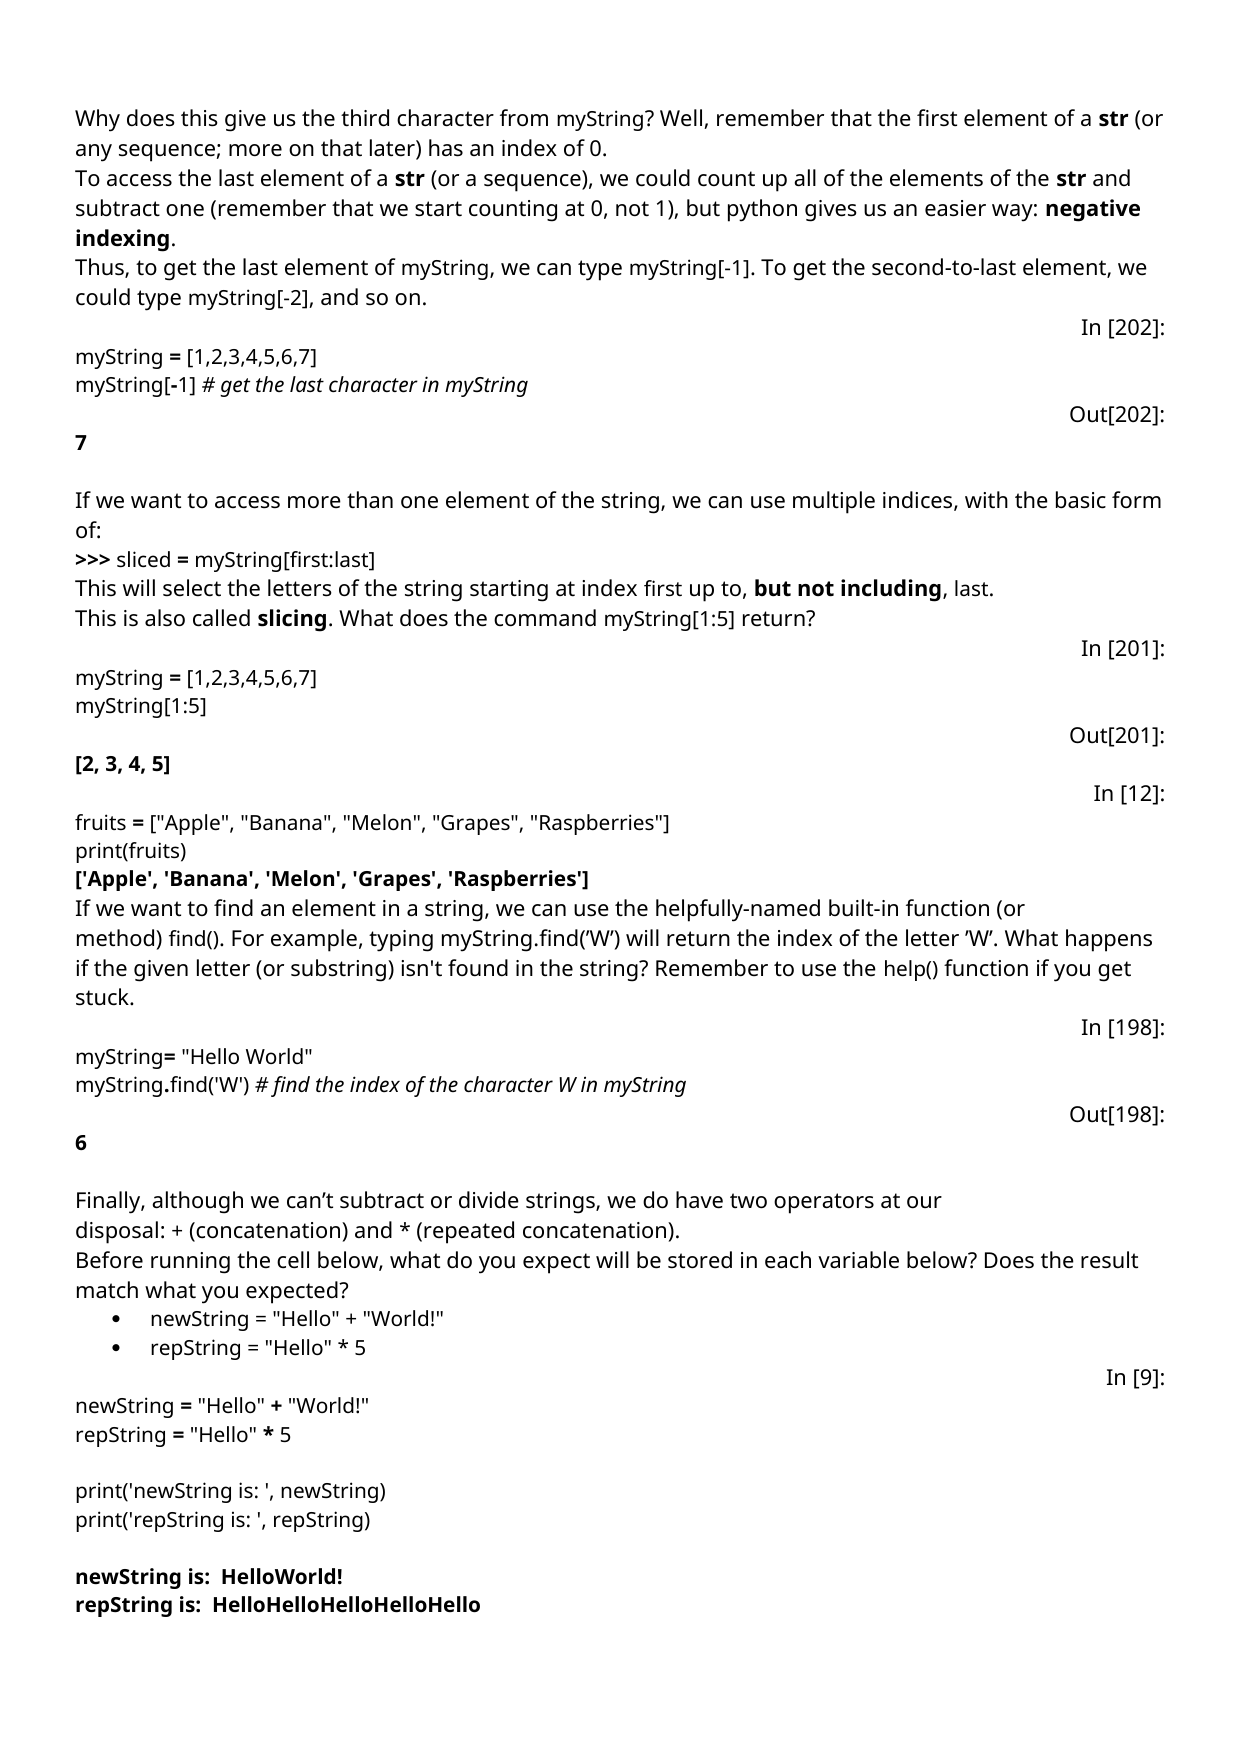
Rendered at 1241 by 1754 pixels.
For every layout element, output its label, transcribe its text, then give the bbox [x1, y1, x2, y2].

list newString = "Hello" + "World!" [112, 1304, 1165, 1333]
text repString is: HelloHelloHelloHelloHello [75, 1590, 1165, 1619]
text print('repString is: ', repString) [75, 1505, 1165, 1533]
text print(fruits) [75, 836, 1165, 864]
list repString = "Hello" * 5 [112, 1333, 1165, 1361]
text repString = "Hello" * 5 [75, 1420, 1165, 1448]
text Out[198]: [75, 1099, 1165, 1128]
text In [9]: [75, 1361, 1165, 1391]
text In [198]: [75, 1012, 1165, 1042]
text myString.find('W') # find the index of the character W in myString [75, 1070, 1165, 1099]
text To access the last element of a str (or a sequence), we could count up all of the elements of the str and subtract one (remember that we start counting at 0, not 1), but python gives us an easier way: negative indexing. [75, 163, 1165, 252]
text myString= "Hello World" [75, 1042, 1165, 1070]
text In [201]: [75, 633, 1165, 663]
text 6 [75, 1128, 1165, 1157]
text [2, 3, 4, 5] [75, 749, 1165, 778]
text ['Apple', 'Banana', 'Melon', 'Grapes', 'Raspberries'] [75, 864, 1165, 893]
text myString = [1,2,3,4,5,6,7] [75, 663, 1165, 691]
text If we want to find an element in a string, we can use the helpfully-named built-in function (or method) find(). For example, typing myString.find(’W’) will return the index of the letter ’W’. What happens if the given letter (or substring) isn't found in the string? Remember to use the help() function if you get stuck. [75, 893, 1165, 1012]
text This will select the letters of the string starting at index first up to, but not including, last. [75, 573, 1165, 603]
text newString is: HelloWorld! [75, 1562, 1165, 1590]
text Out[202]: [75, 399, 1165, 428]
text Before running the cell below, what do you expect will be stored in each variable below? Does the result match what you expected? [75, 1245, 1165, 1304]
text newString = "Hello" + "World!" [75, 1391, 1165, 1420]
text In [12]: [75, 778, 1165, 808]
text fruits = ["Apple", "Banana", "Melon", "Grapes", "Raspberries"] [75, 808, 1165, 836]
text >>> sliced = myString[first:last] [75, 545, 1165, 573]
text Why does this give us the third character from myString? Well, remember that the first element of a str (or any sequence; more on that later) has an index of 0. [75, 103, 1165, 163]
text This is also called slicing. What does the command myString[1:5] return? [75, 603, 1165, 633]
text If we want to access more than one element of the string, we can use multiple indices, with the basic form of: [75, 485, 1165, 545]
text myString[1:5] [75, 691, 1165, 719]
text Out[201]: [75, 719, 1165, 749]
text 7 [75, 428, 1165, 457]
text Thus, to get the last element of myString, we can type myString[-1]. To get the second-to-last element, we could type myString[-2], and so on. [75, 252, 1165, 312]
text Finally, although we can’t subtract or divide strings, we do have two operators at our disposal: + (concatenation) and * (repeated concatenation). [75, 1185, 1165, 1245]
text myString[-1] # get the last character in myString [75, 370, 1165, 399]
text print('newString is: ', newString) [75, 1477, 1165, 1505]
text myString = [1,2,3,4,5,6,7] [75, 342, 1165, 370]
text In [202]: [75, 312, 1165, 342]
